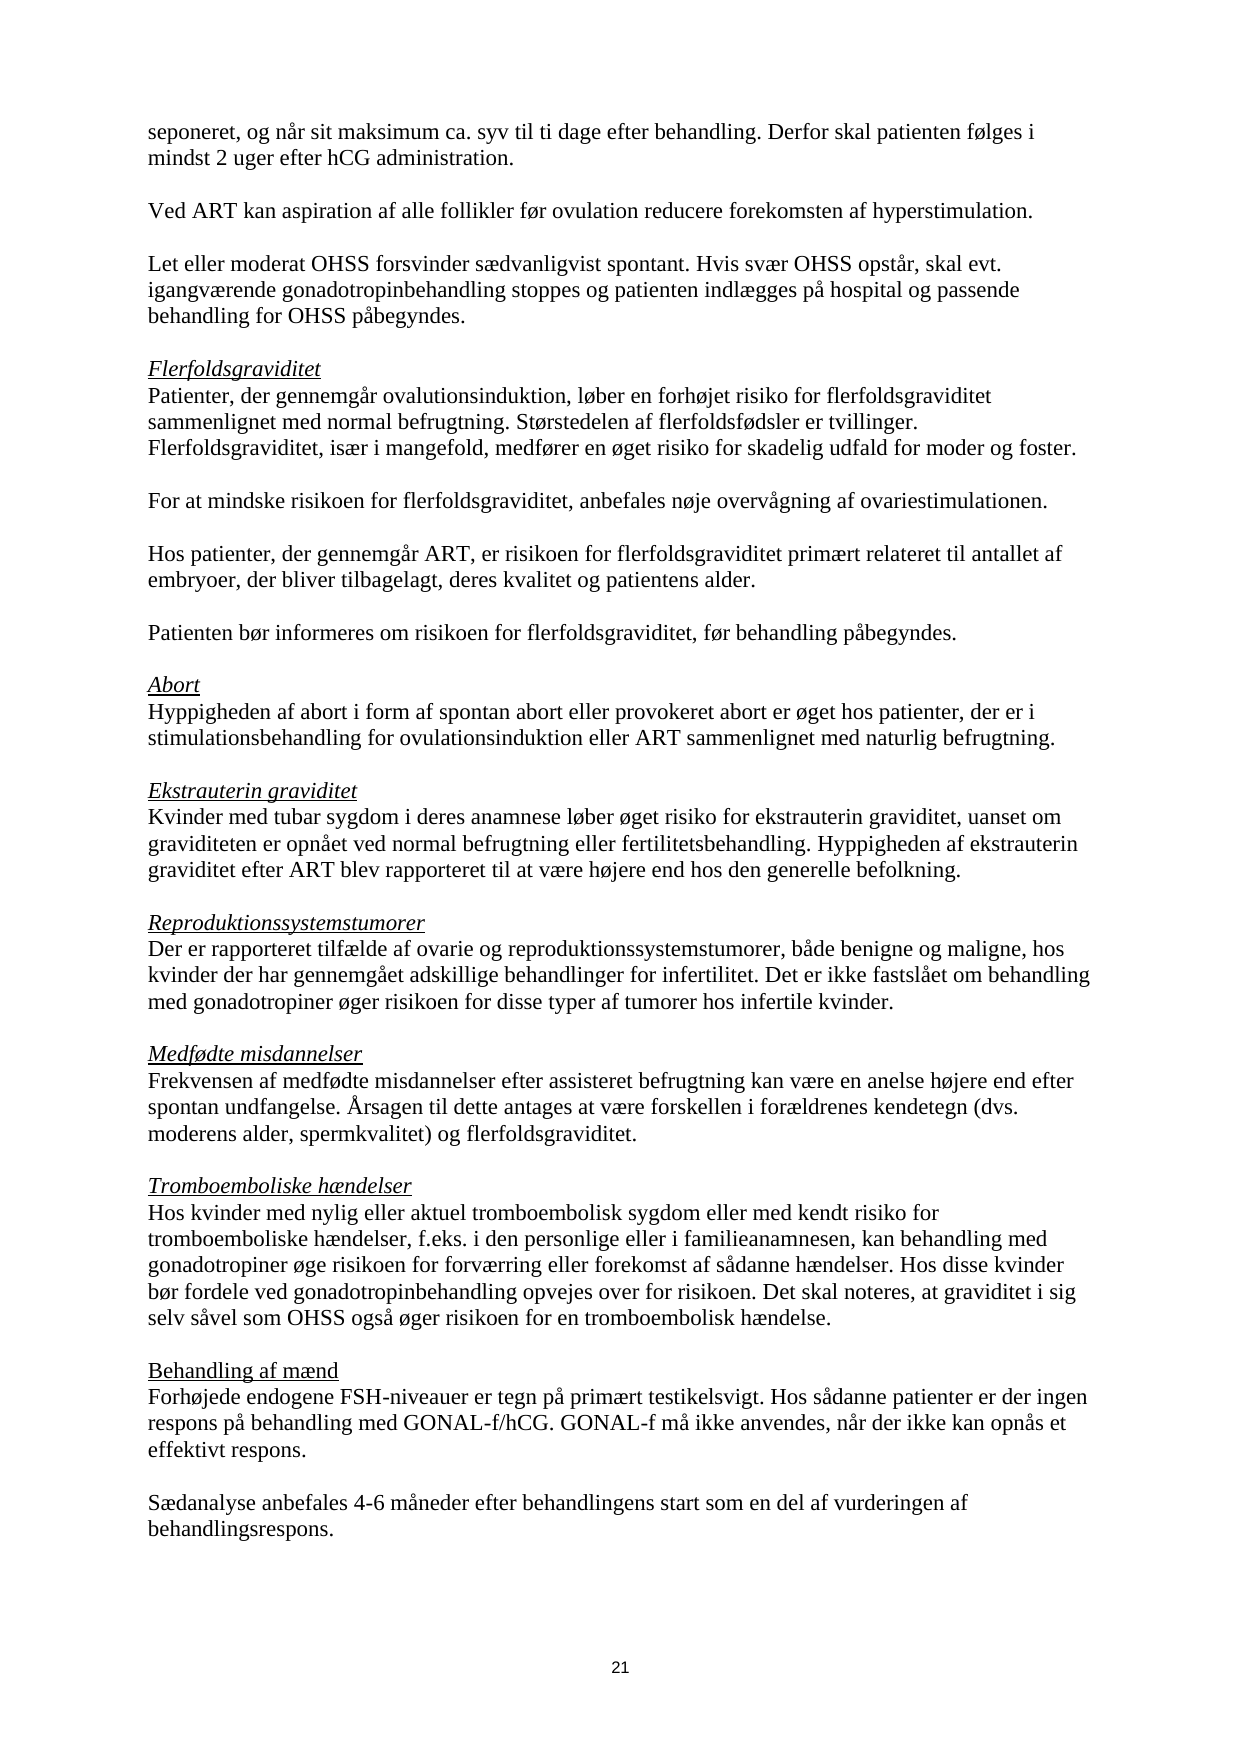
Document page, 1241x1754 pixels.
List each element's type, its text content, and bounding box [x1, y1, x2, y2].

text Kvinder med tubar sygdom i deres anamnese løber øget risiko for ekstrauterin graviditet, uanset om graviditeten er opnået ved normal befrugtning eller fertilitetsbehandling. Hyppigheden af ekstrauterin graviditet efter ART blev rapporteret til at være højere end hos den generelle befolkning. [148, 803, 1092, 882]
text Forhøjede endogene FSH-niveauer er tegn på primært testikelsvigt. Hos sådanne patienter er der ingen respons på behandling med GONAL-f/hCG. GONAL-f må ikke anvendes, når der ikke kan opnås et effektivt respons. [148, 1383, 1092, 1462]
text Reproduktionssystemstumorer [148, 909, 1092, 935]
text Abort [148, 672, 1092, 698]
text Medfødte misdannelser [148, 1041, 1092, 1067]
text Tromboemboliske hændelser [148, 1172, 1092, 1199]
text Flerfoldsgraviditet [148, 355, 1092, 382]
text Let eller moderat OHSS forsvinder sædvanligvist spontant. Hvis svær OHSS opstår, skal evt. igangværende gonadotropinbehandling stoppes og patienten indlægges på hospital og passende behandling for OHSS påbegyndes. [148, 250, 1092, 329]
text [148, 118, 1092, 171]
text Patienter, der gennemgår ovalutionsinduktion, løber en forhøjet risiko for flerfoldsgraviditet sammenlignet med normal befrugtning. Størstedelen af flerfoldsfødsler er tvillinger. Flerfoldsgraviditet, især i mangefold, medfører en øget risiko for skadelig udfald for moder og foster. [148, 382, 1092, 461]
text Ekstrauterin graviditet [148, 777, 1092, 803]
text For at mindske risikoen for flerfoldsgraviditet, anbefales nøje overvågning af ovariestimulationen. [148, 487, 1092, 513]
text Der er rapporteret tilfælde af ovarie og reproduktionssystemstumorer, både benigne og maligne, hos kvinder der har gennemgået adskillige behandlinger for infertilitet. Det er ikke fastslået om behandling med gonadotropiner øger risikoen for disse typer af tumorer hos infertile kvinder. [148, 935, 1092, 1014]
text Behandling af mænd [148, 1357, 1092, 1383]
text Frekvensen af medfødte misdannelser efter assisteret befrugtning kan være en anelse højere end efter spontan undfangelse. Årsagen til dette antages at være forskellen i forældrenes kendetegn (dvs. moderens alder, spermkvalitet) og flerfoldsgraviditet. [148, 1067, 1092, 1146]
text Ved ART kan aspiration af alle follikler før ovulation reducere forekomsten af hyperstimulation. [148, 197, 1092, 223]
text Hyppigheden af abort i form af spontan abort eller provokeret abort er øget hos patienter, der er i stimulationsbehandling for ovulationsinduktion eller ART sammenlignet med naturlig befrugtning. [148, 698, 1092, 751]
text Sædanalyse anbefales 4-6 måneder efter behandlingens start som en del af vurderingen af behandlingsrespons. [148, 1488, 1092, 1541]
text Hos kvinder med nylig eller aktuel tromboembolisk sygdom eller med kendt risiko for tromboemboliske hændelser, f.eks. i den personlige eller i familieanamnesen, kan behandling med gonadotropiner øge risikoen for forværring eller forekomst af sådanne hændelser. Hos disse kvinder bør fordele ved gonadotropinbehandling opvejes over for risikoen. Det skal noteres, at graviditet i sig selv såvel som OHSS også øger risikoen for en tromboembolisk hændelse. [148, 1199, 1092, 1330]
text Patienten bør informeres om risikoen for flerfoldsgraviditet, før behandling påbegyndes. [148, 619, 1092, 645]
text Hos patienter, der gennemgår ART, er risikoen for flerfoldsgraviditet primært relateret til antallet af embryoer, der bliver tilbagelagt, deres kvalitet og patientens alder. [148, 540, 1092, 592]
